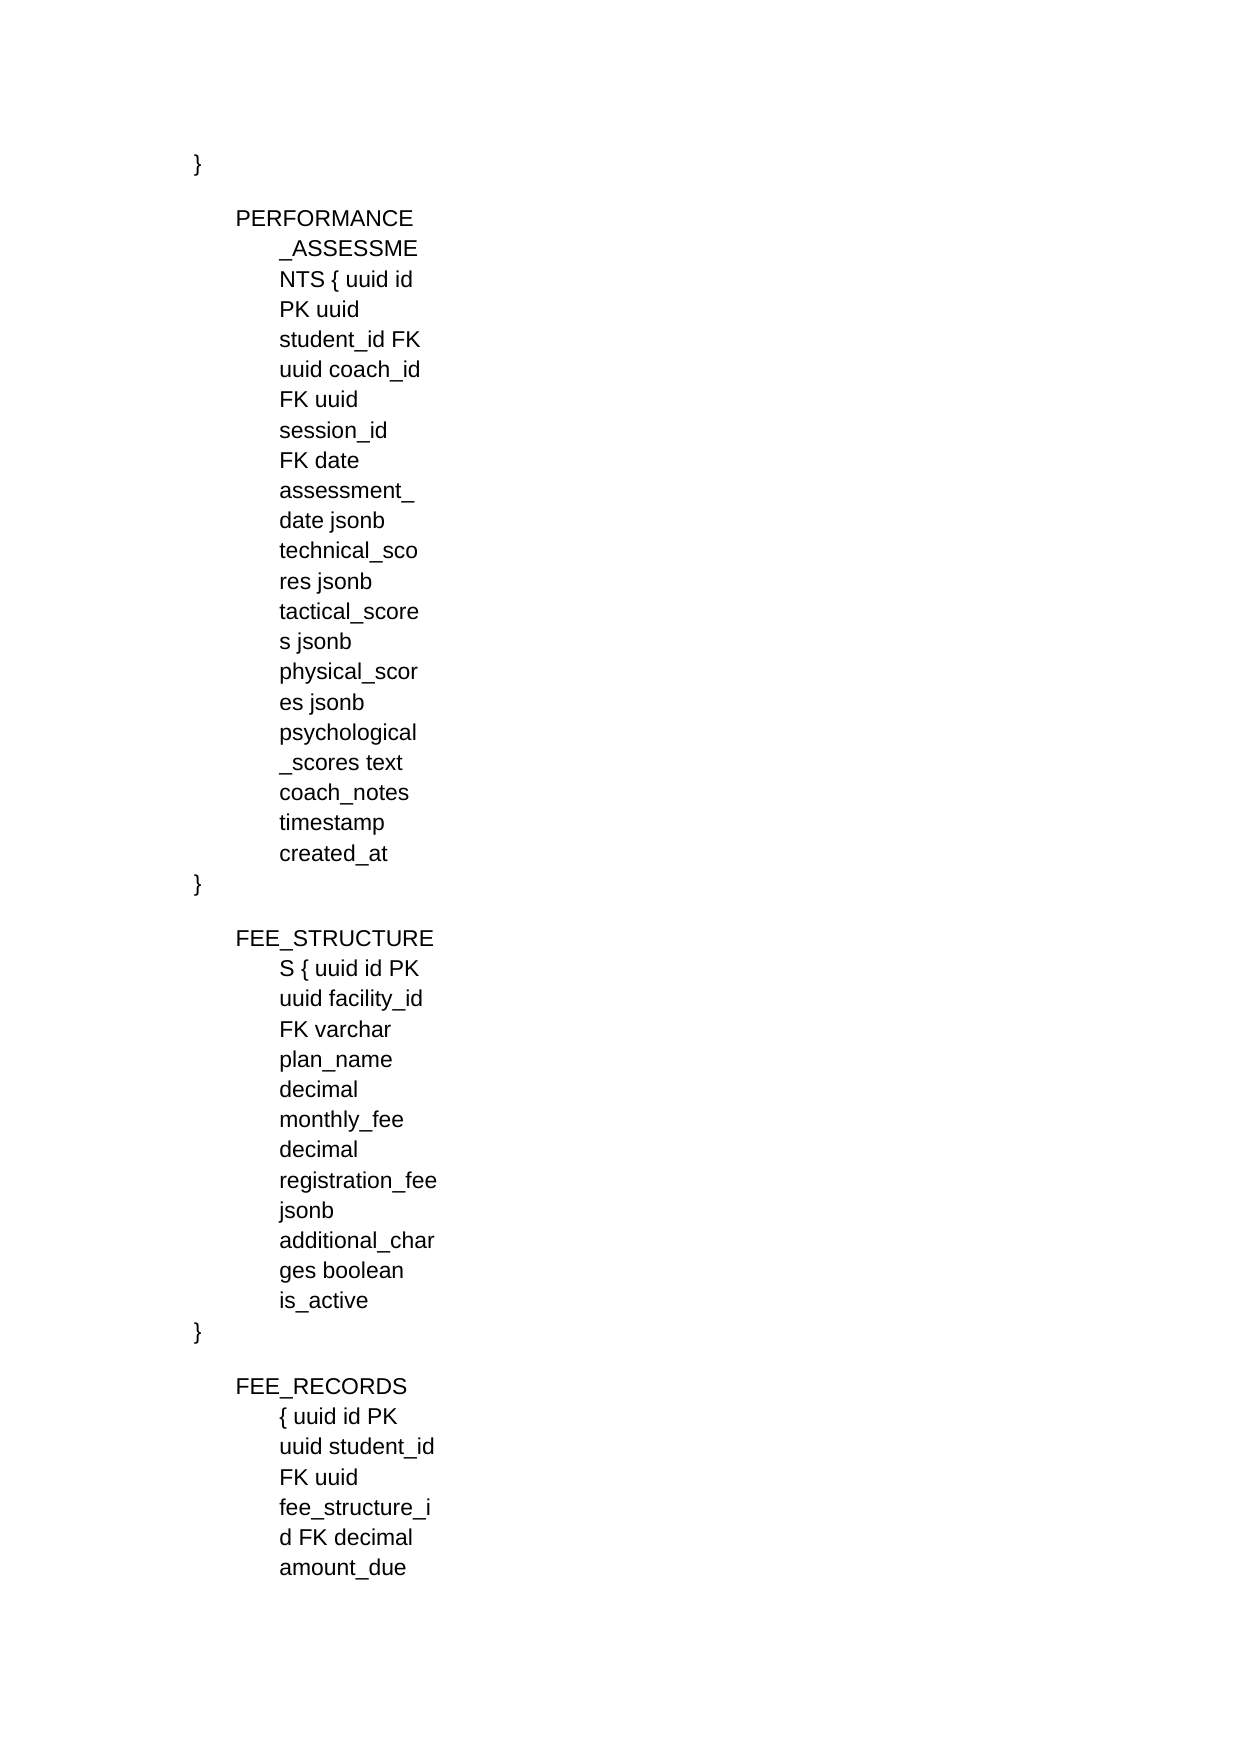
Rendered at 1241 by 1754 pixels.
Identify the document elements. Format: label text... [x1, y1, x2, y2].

text PERFORMANCE_ASSESSMENTS { uuid id PK uuid student_id FK uuid coach_id FK uuid session_id FK date assessment_date jsonb technical_scores jsonb tactical_scores jsonb physical_scores jsonb psychological_scores text coach_notes timestamp created_at [235, 205, 421, 866]
text } [194, 1318, 1090, 1344]
text } [194, 870, 1090, 896]
text } [194, 150, 1090, 176]
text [235, 1373, 442, 1581]
text FEE_STRUCTURES { uuid id PK uuid facility_id FK varchar plan_name decimal monthly_fee decimal registration_fee jsonb additional_charges boolean is_active [235, 925, 442, 1314]
